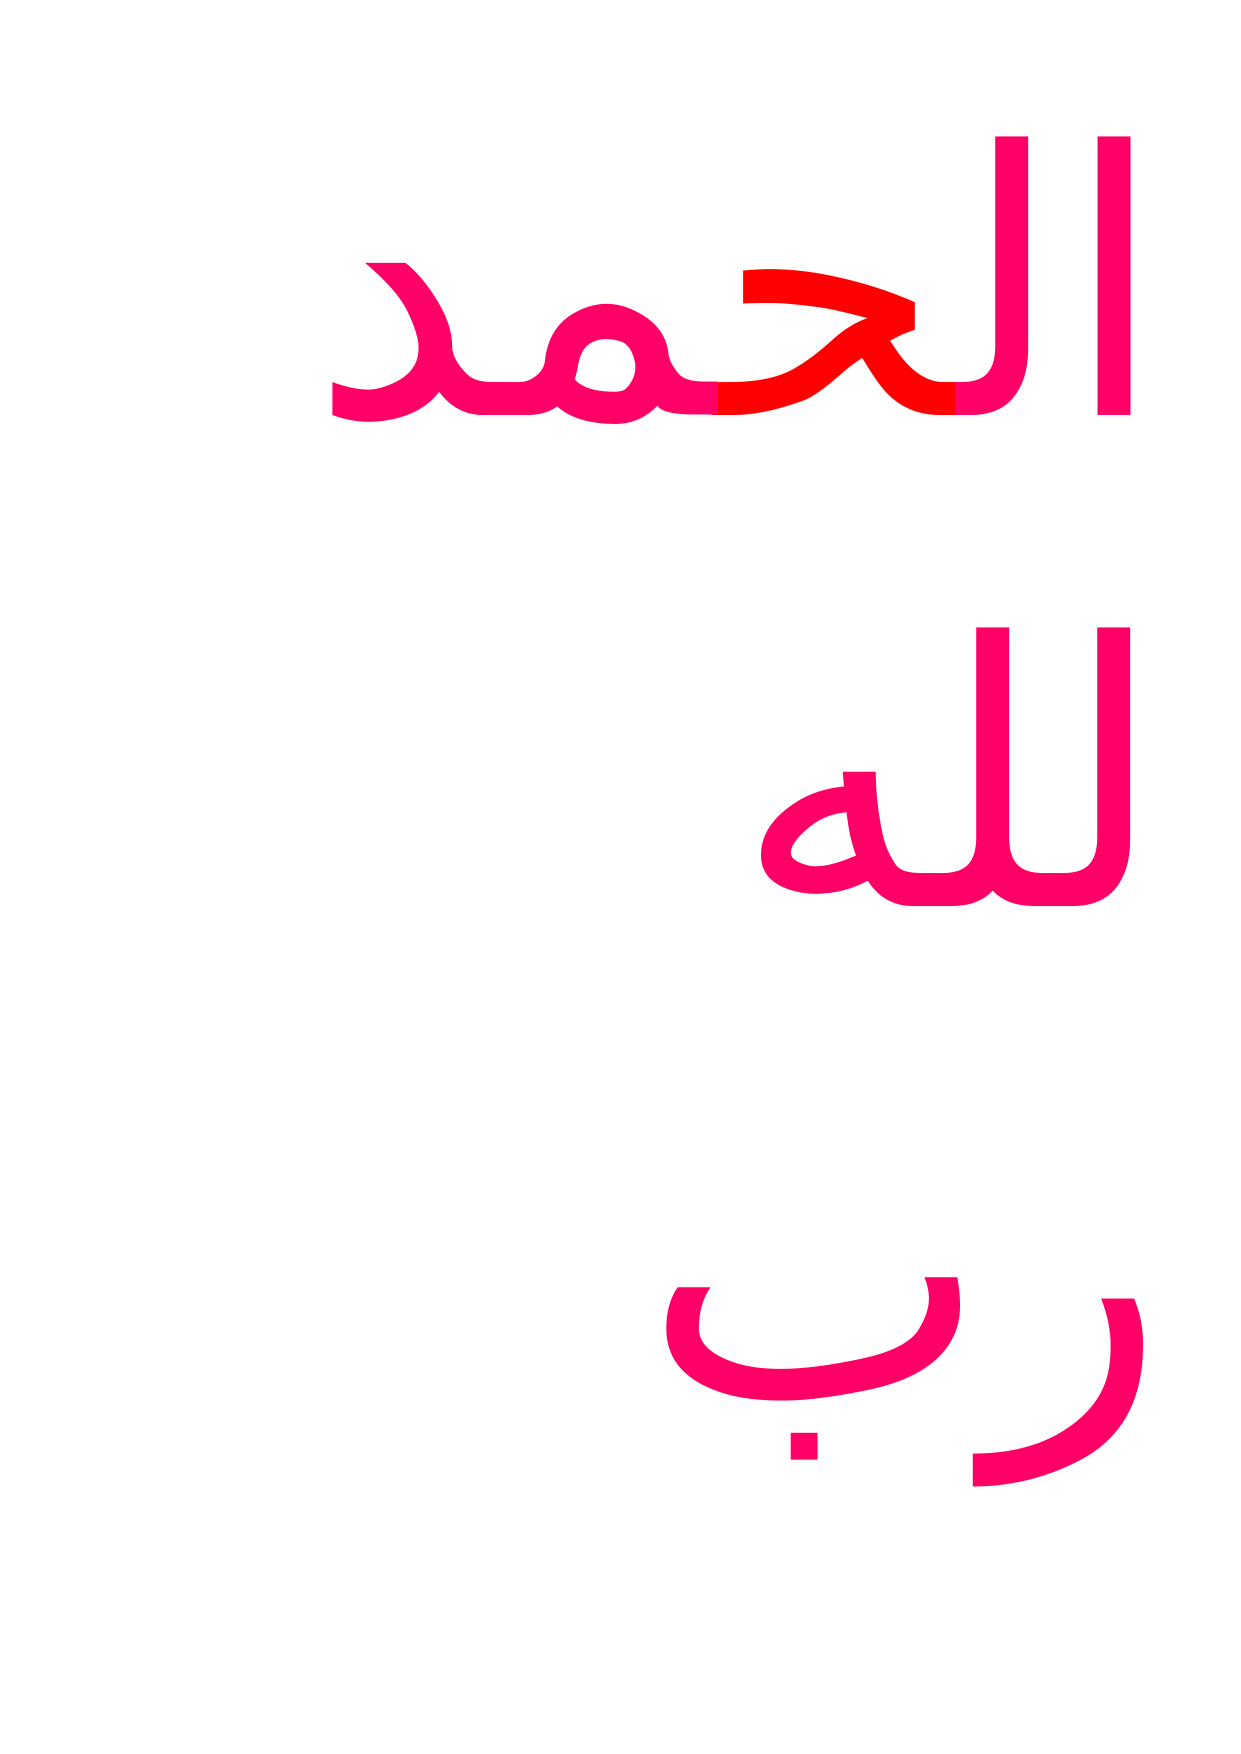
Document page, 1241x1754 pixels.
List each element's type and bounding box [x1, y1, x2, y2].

text [75, 75, 1165, 1483]
